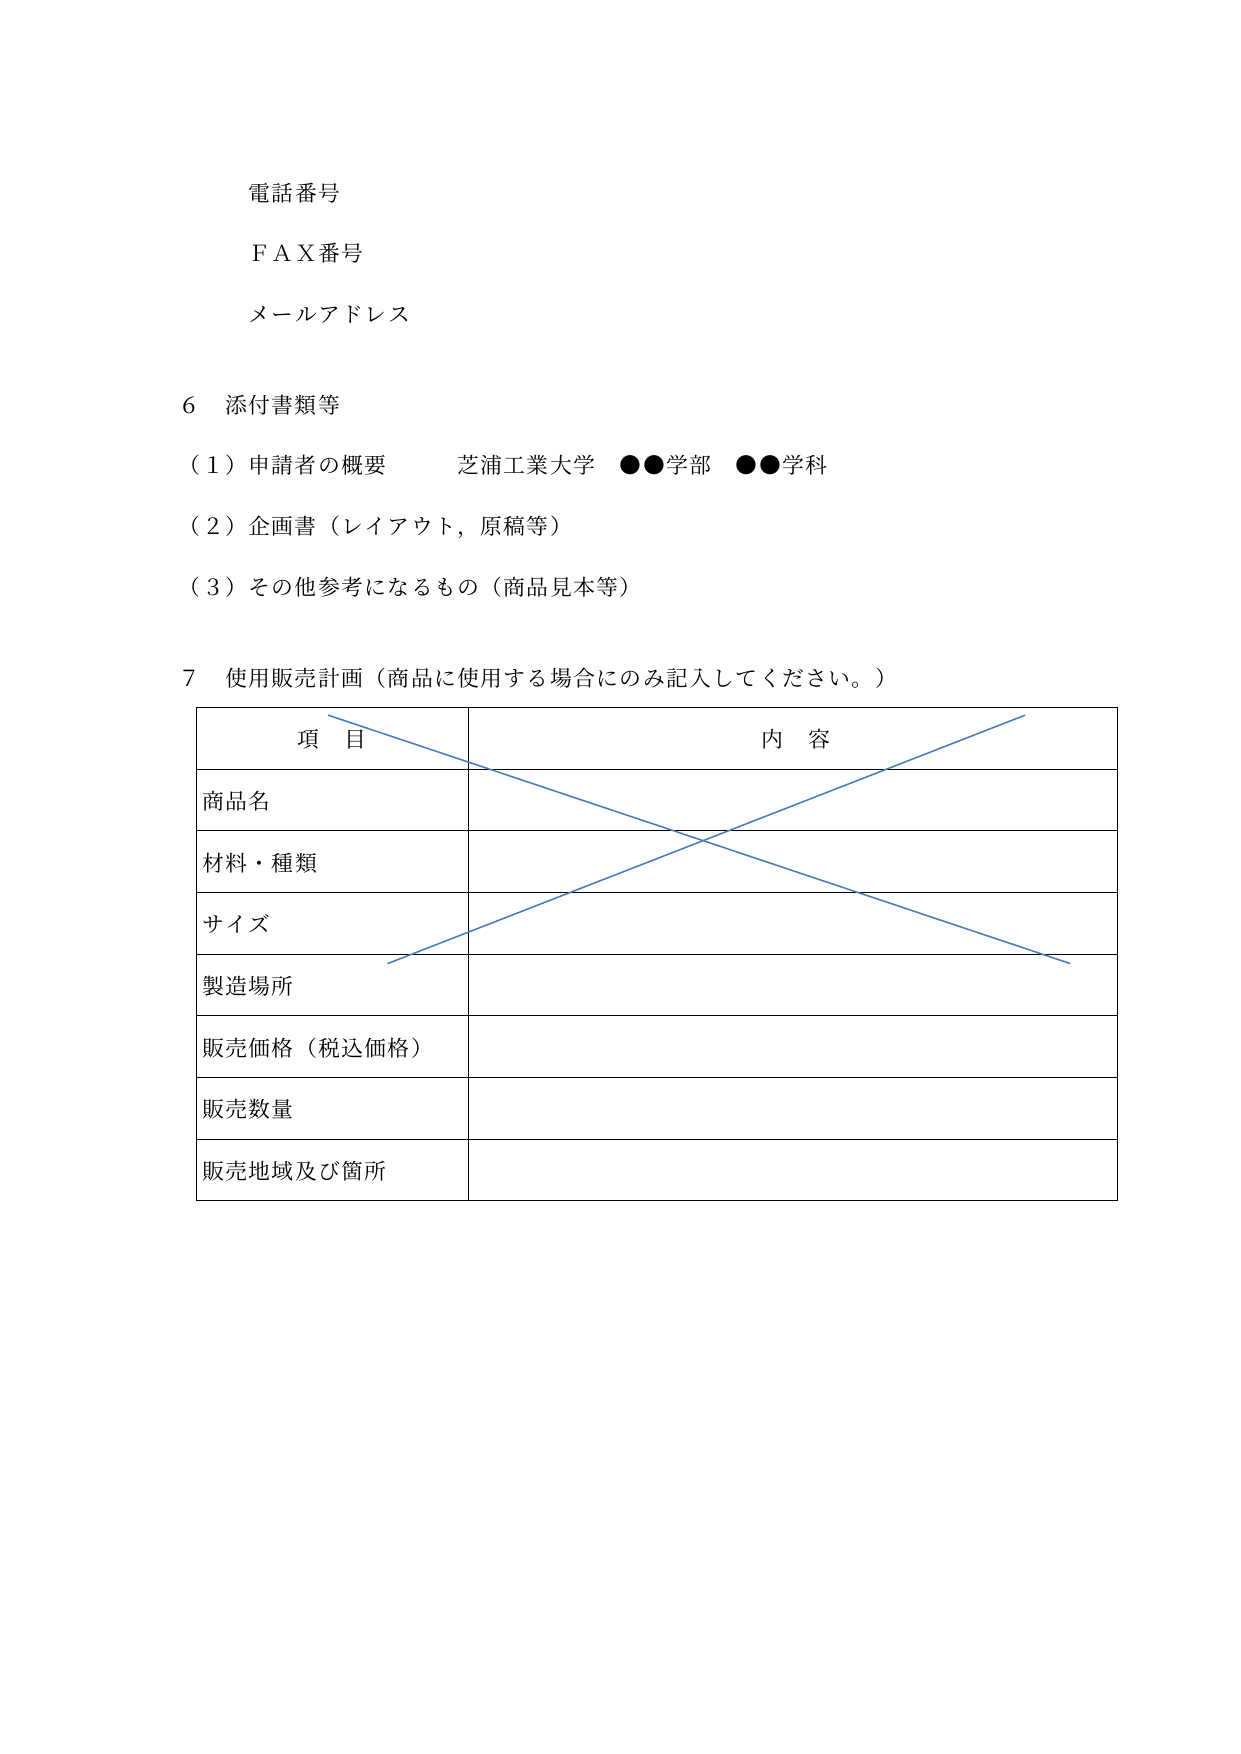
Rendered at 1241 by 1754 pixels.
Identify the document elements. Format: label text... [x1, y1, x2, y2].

text 電話番号 [226, 161, 1061, 222]
table_cell [680, 831, 723, 839]
table_cell 商品名 [197, 770, 468, 830]
table_cell [707, 831, 1117, 892]
text ６ 添付書類等 [179, 373, 1061, 434]
table_cell [736, 770, 1117, 830]
table_cell [469, 955, 1117, 1015]
table_cell 製造場所 [197, 955, 468, 1015]
table_header 項 目 [197, 708, 468, 768]
table_cell 販売価格（税込価格） [197, 1016, 468, 1077]
table_cell [469, 831, 698, 892]
table_cell 販売数量 [197, 1078, 468, 1138]
text （２）企画書（レイアウト，原稿等） [179, 495, 1061, 555]
text （３）その他参考になるもの（商品見本等） [179, 555, 1061, 616]
text ７ 使用販売計画（商品に使用する場合にのみ記入してください。） [179, 646, 1061, 707]
table_cell 販売地域及び箇所 [197, 1140, 468, 1200]
text ＦＡＸ番号 [226, 222, 1061, 282]
table_cell [577, 842, 851, 892]
table_cell [469, 1140, 1117, 1200]
table_cell 材料・種類 [197, 831, 468, 892]
text （１）申請者の概要 芝浦工業大学 ●●学部 ●●学科 [179, 434, 1061, 495]
table_cell [469, 1016, 1117, 1077]
table_cell [865, 893, 1117, 953]
table_cell [469, 770, 665, 830]
table_header 内 容 [469, 708, 1117, 768]
table_cell [469, 893, 1033, 953]
text メールアドレス [226, 282, 1061, 343]
table_cell [469, 1078, 1117, 1138]
table_cell サイズ [197, 893, 468, 953]
table_cell [498, 770, 879, 830]
